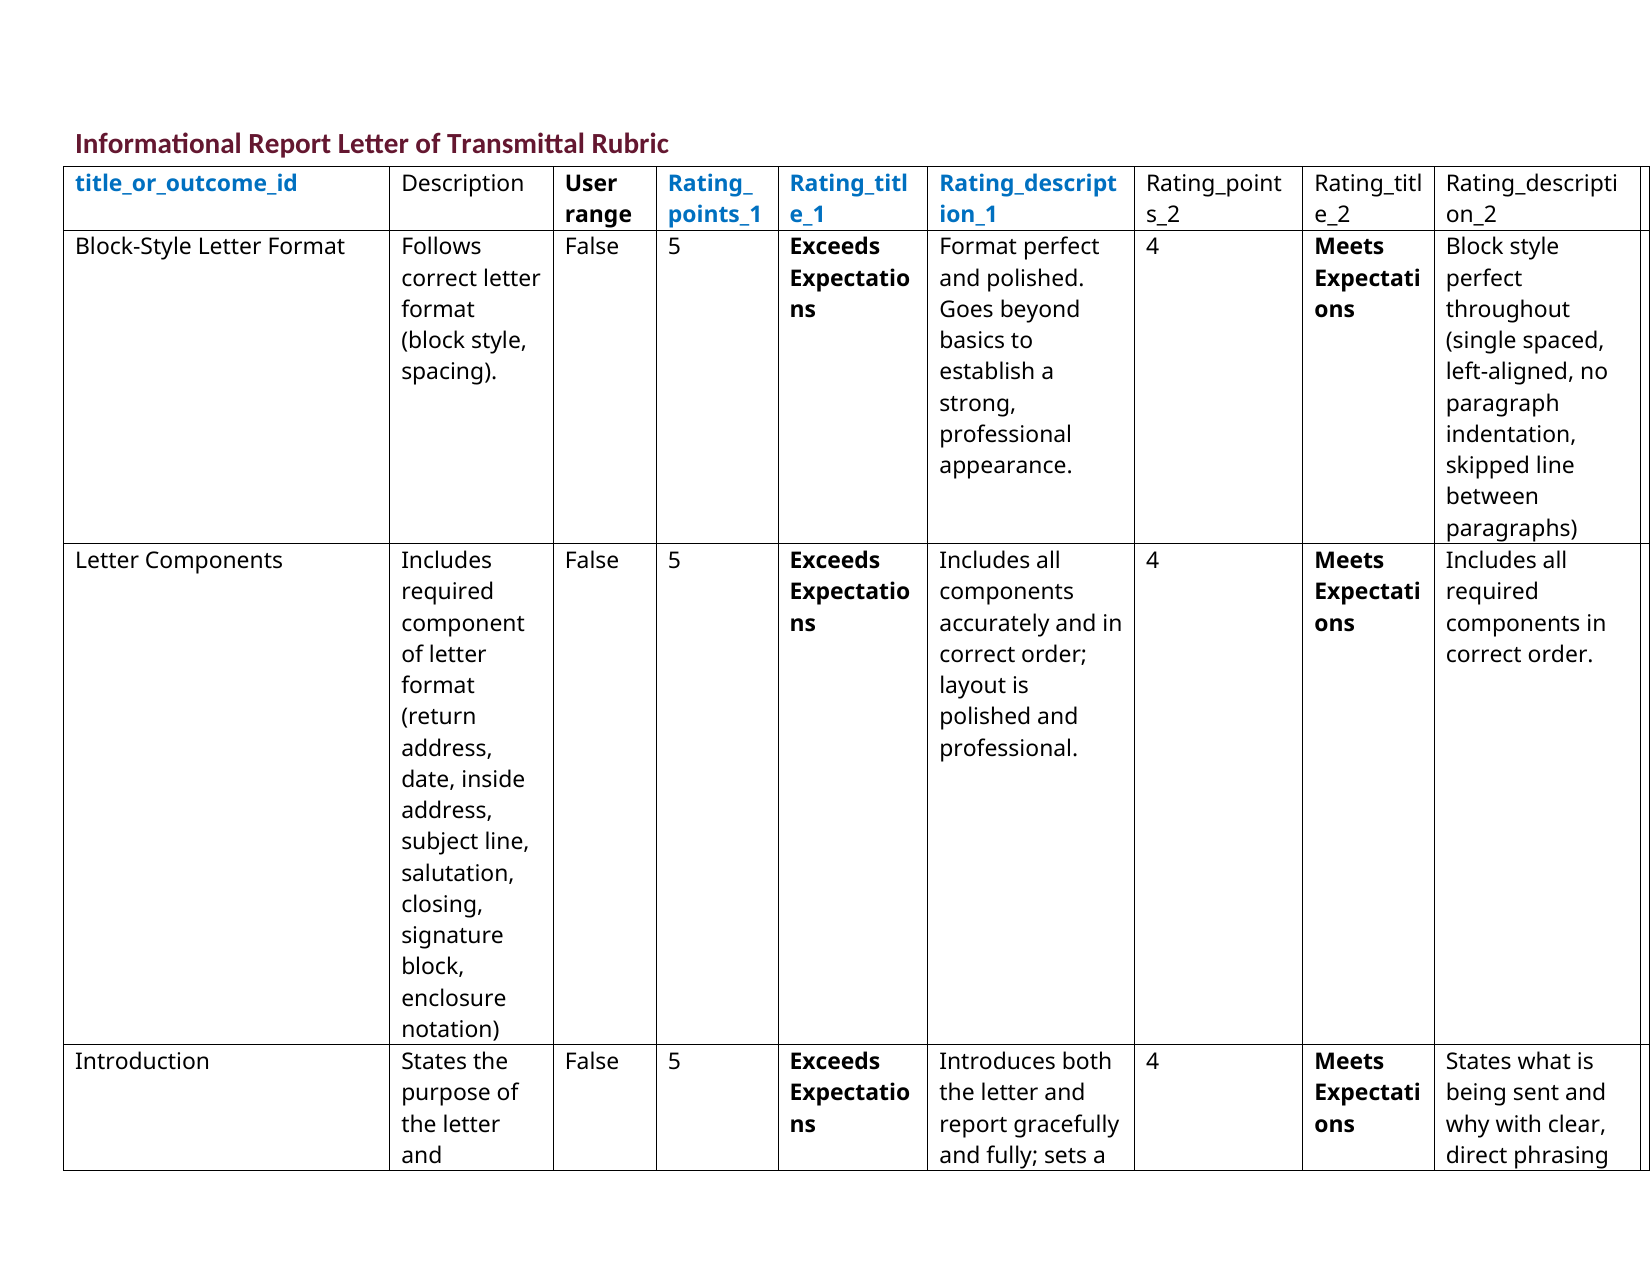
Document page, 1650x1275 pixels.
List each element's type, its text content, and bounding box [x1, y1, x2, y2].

table_cell False [554, 544, 656, 1044]
table_cell Exceeds Expectations [779, 231, 927, 543]
table_header Rating_points_2 [1135, 167, 1302, 229]
table_cell Block style perfect throughout (single spaced, left-aligned, no paragraph indentation, skipped line between paragraphs) [1435, 231, 1640, 543]
table_header title_or_outcome_id [64, 167, 389, 229]
table_cell 4 [1135, 1045, 1302, 1170]
table_cell 5 [657, 1045, 778, 1170]
table_cell Includes required component of letter format (return address, date, inside address, subject line, salutation, closing, signature block, enclosure notation) [390, 544, 553, 1044]
table_header Rating_title_2 [1303, 167, 1434, 229]
table_cell Includes all components accurately and in correct order; layout is polished and professional. [928, 544, 1134, 1044]
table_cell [779, 1045, 927, 1170]
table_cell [390, 1045, 553, 1170]
table_cell False [554, 231, 656, 543]
table_header Rating_points_1 [657, 167, 778, 229]
table_header Rating_description_2 [1435, 167, 1640, 229]
table_header Description [390, 167, 553, 229]
table_header User range [554, 167, 656, 229]
table_cell 4 [1135, 544, 1302, 1044]
table_cell Meets Expectations [1303, 544, 1434, 1044]
table_cell False [554, 1045, 656, 1170]
table_header Rating_description_1 [928, 167, 1134, 229]
table_cell Format perfect and polished. Goes beyond basics to establish a strong, professional appearance. [928, 231, 1134, 543]
table_cell 5 [657, 231, 778, 543]
table_cell Follows correct letter format (block style, spacing). [390, 231, 553, 543]
table_cell Meets Expectations [1303, 231, 1434, 543]
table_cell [1435, 1045, 1640, 1170]
subtitle Informational Report Letter of Transmittal Rubric [75, 125, 1575, 161]
table_cell Includes all required components in correct order. [1435, 544, 1640, 1044]
table_cell Exceeds Expectations [779, 544, 927, 1044]
table_cell Meets Expectations [1303, 1045, 1434, 1170]
table_cell 5 [657, 544, 778, 1044]
table_cell Block-Style Letter Format [64, 231, 389, 543]
table_cell 4 [1135, 231, 1302, 543]
table_cell Letter Components [64, 544, 389, 1044]
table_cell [928, 1045, 1134, 1170]
table_header Rating_title_1 [779, 167, 927, 229]
table_cell Introduction [64, 1045, 389, 1170]
